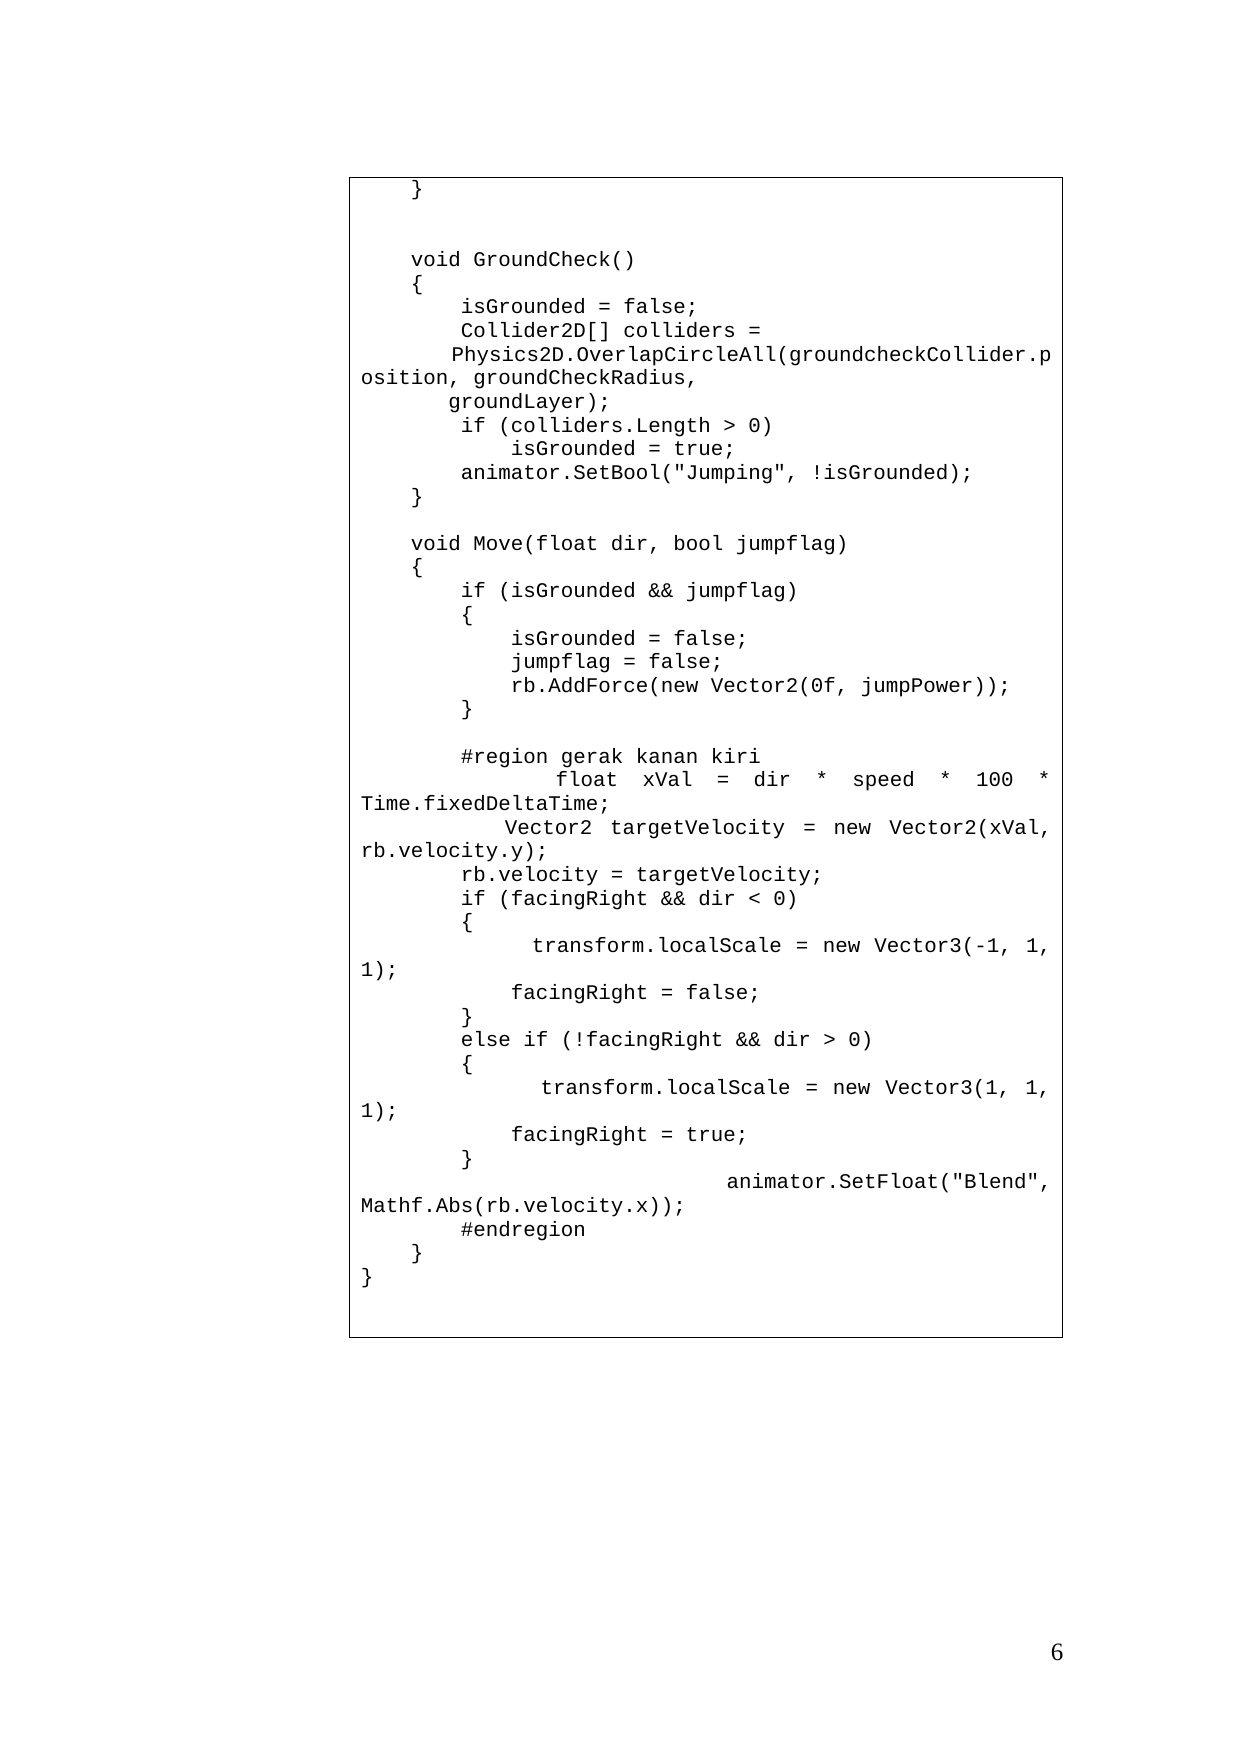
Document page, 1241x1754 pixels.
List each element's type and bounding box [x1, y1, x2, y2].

table_header [350, 178, 1062, 1337]
